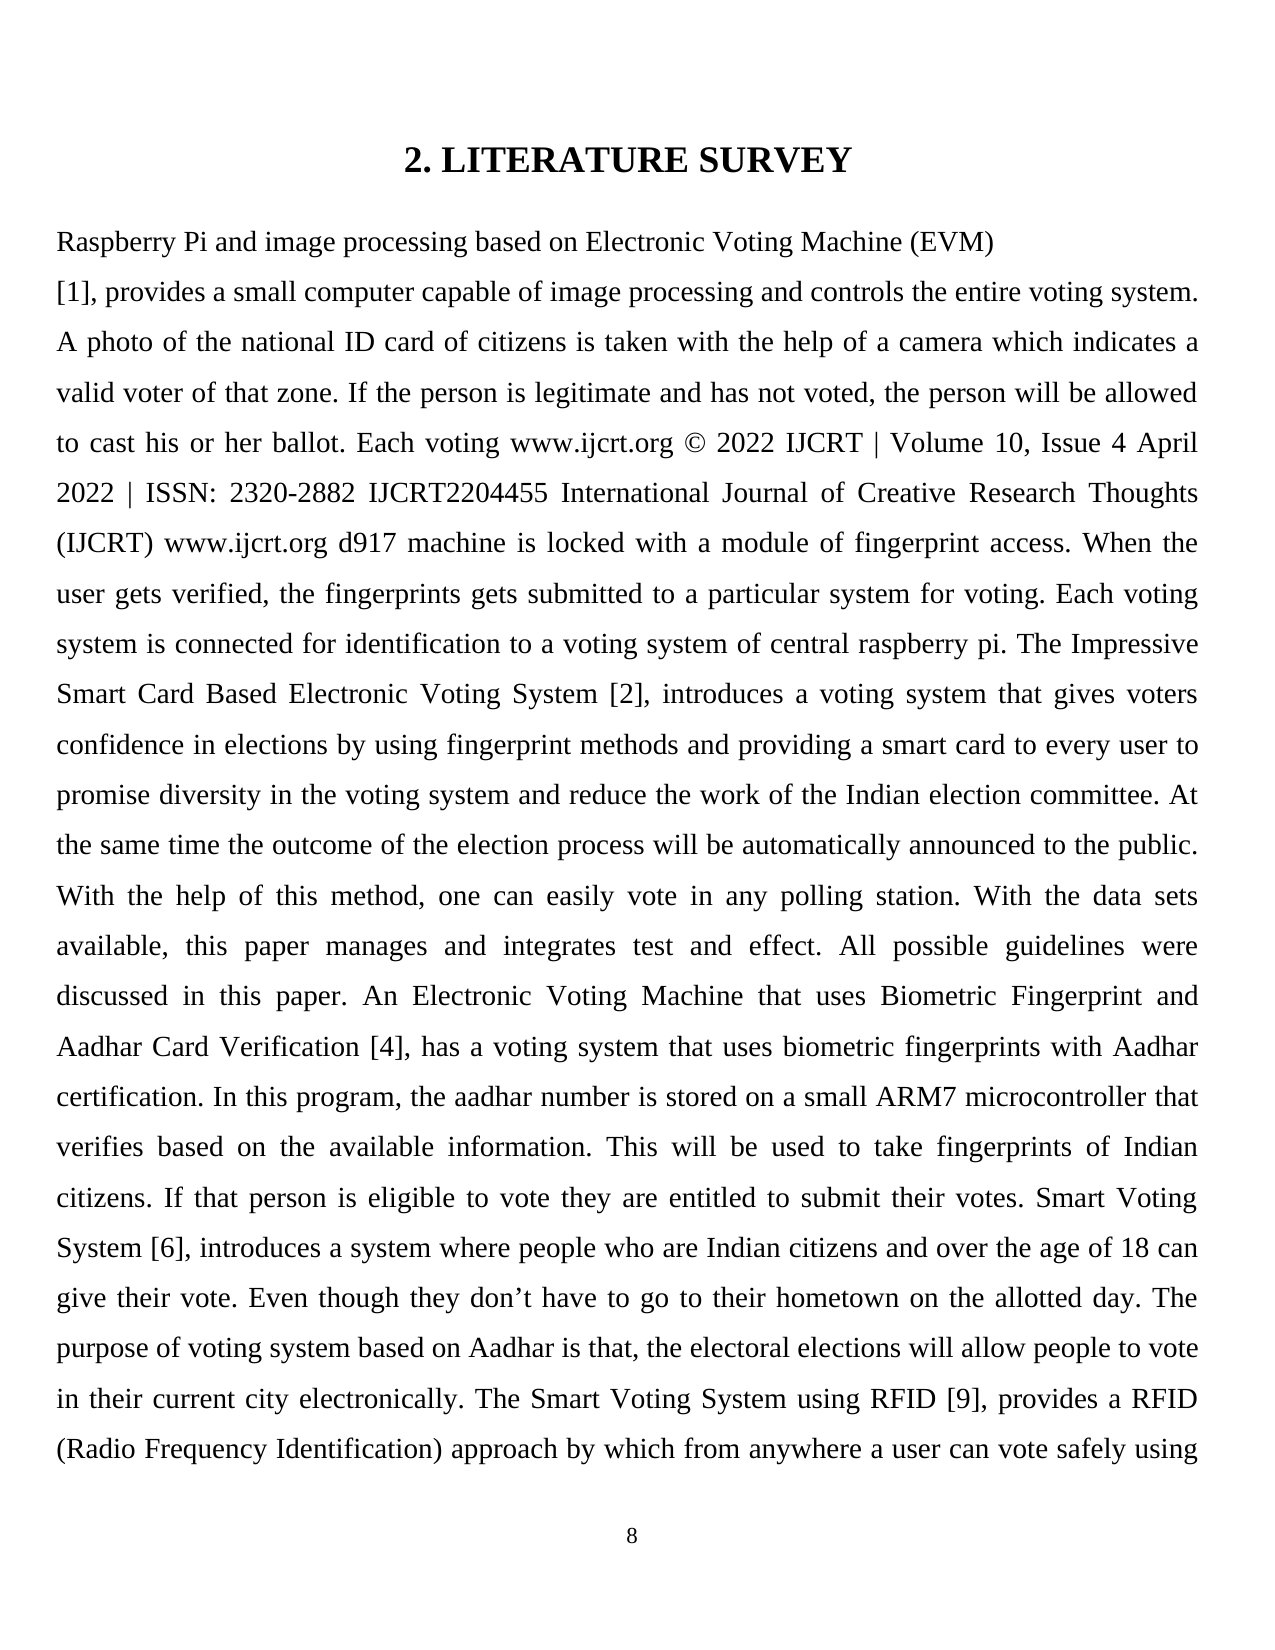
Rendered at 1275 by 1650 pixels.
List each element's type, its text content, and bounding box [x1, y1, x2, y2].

text 2. LITERATURE SURVEY [56, 137, 1200, 181]
text Raspberry Pi and image processing based on Electronic Voting Machine (EVM) [56, 224, 1200, 257]
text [56, 274, 1200, 1465]
